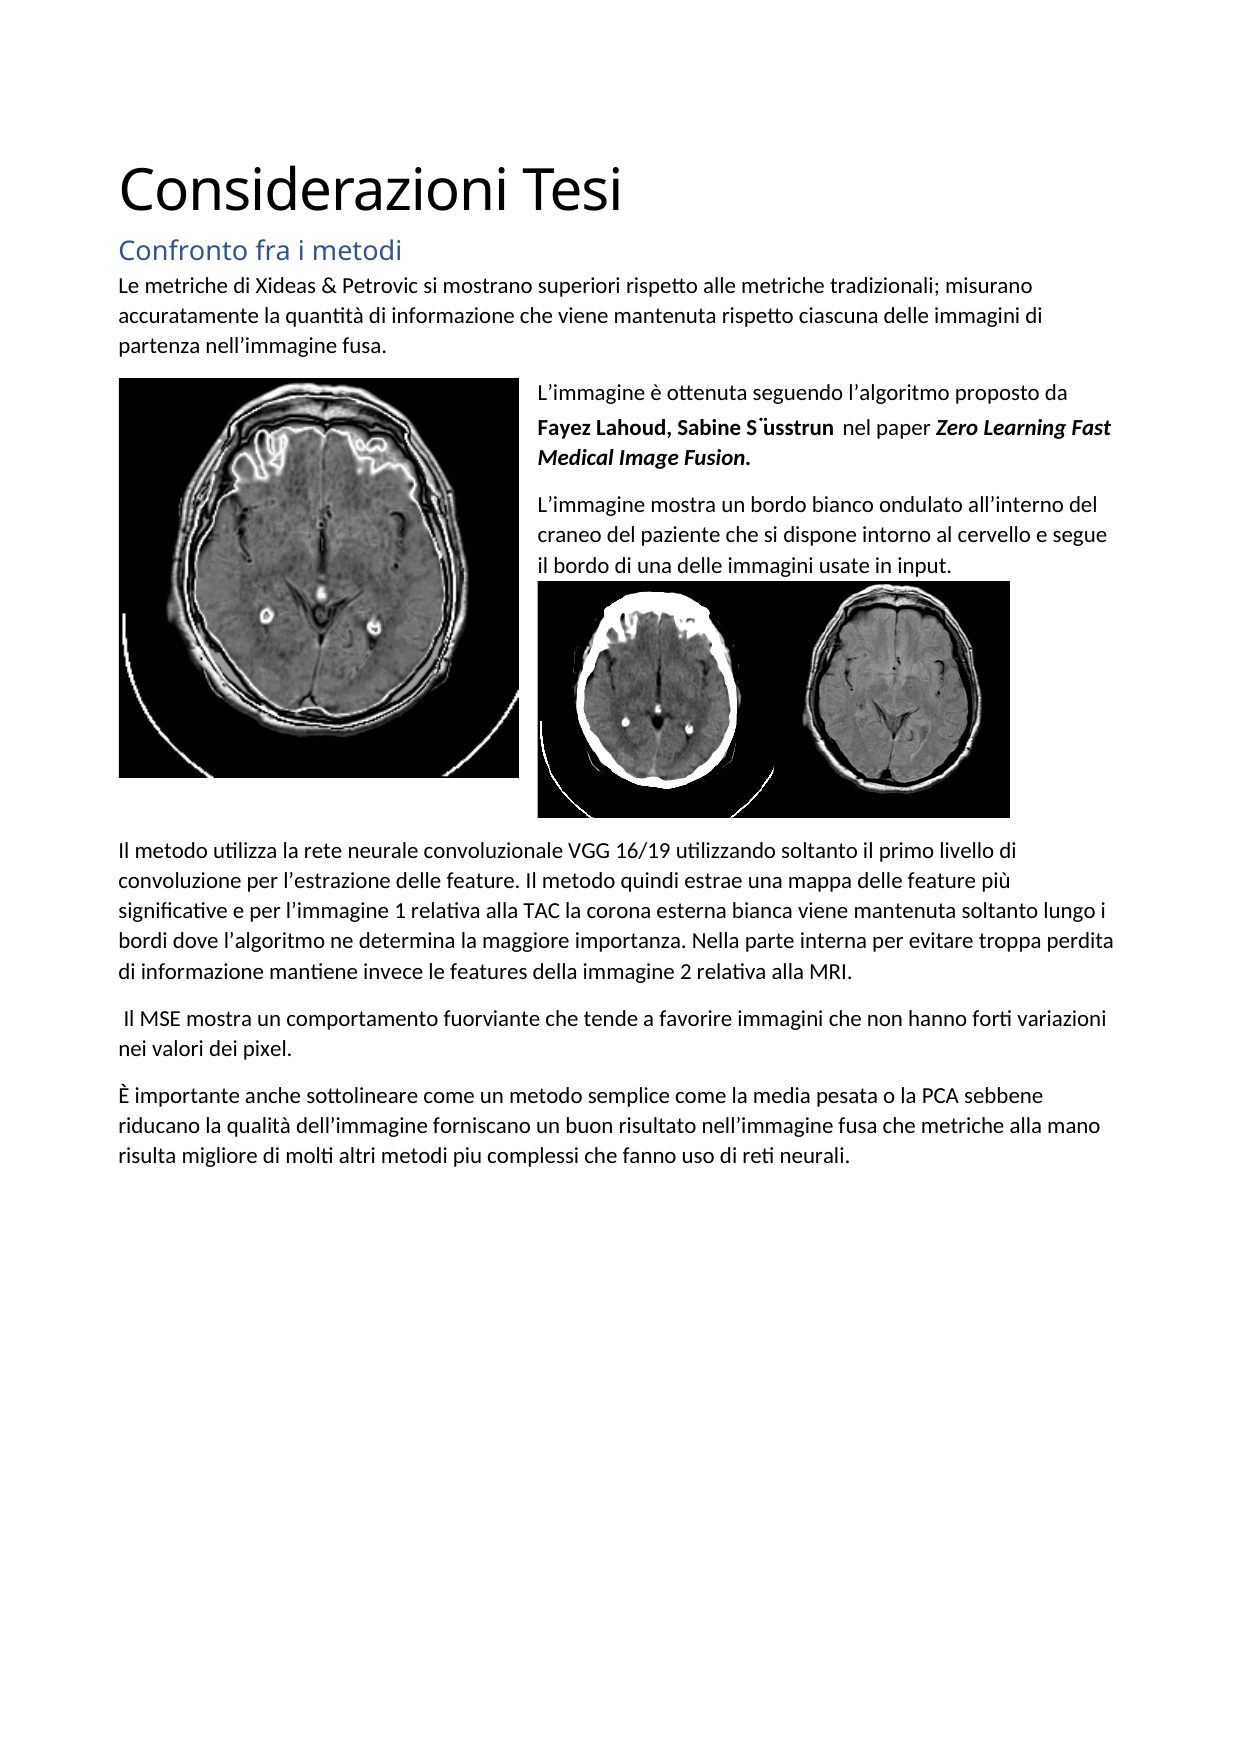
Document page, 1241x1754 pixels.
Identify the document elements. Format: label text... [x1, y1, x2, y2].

text Le metriche di Xideas & Petrovic si mostrano superiori rispetto alle metriche tradizionali; misurano accuratamente la quantità di informazione che viene mantenuta rispetto ciascuna delle immagini di partenza nell’immagine fusa. [118, 271, 1122, 359]
text Il MSE mostra un comportamento fuorviante che tende a favorire immagini che non hanno forti variazioni nei valori dei pixel. [118, 1004, 1122, 1062]
title Considerazioni Tesi [118, 148, 1122, 227]
text L’immagine è ottenuta seguendo l’algoritmo proposto da Fayez Lahoud, Sabine S ̈usstrun nel paper Zero Learning Fast Medical Image Fusion. [519, 378, 1122, 471]
picture [118, 378, 519, 778]
picture [537, 581, 1010, 818]
subtitle Confronto fra i metodi [118, 231, 1122, 268]
text È importante anche sottolineare come un metodo semplice come la media pesata o la PCA sebbene riducano la qualità dell’immagine forniscano un buon risultato nell’immagine fusa che metriche alla mano risulta migliore di molti altri metodi piu complessi che fanno uso di reti neurali. [118, 1081, 1122, 1169]
text Il metodo utilizza la rete neurale convoluzionale VGG 16/19 utilizzando soltanto il primo livello di convoluzione per l’estrazione delle feature. Il metodo quindi estrae una mappa delle feature più significative e per l’immagine 1 relativa alla TAC la corona esterna bianca viene mantenuta soltanto lungo i bordi dove l’algoritmo ne determina la maggiore importanza. Nella parte interna per evitare troppa perdita di informazione mantiene invece le features della immagine 2 relativa alla MRI. [118, 836, 1122, 985]
